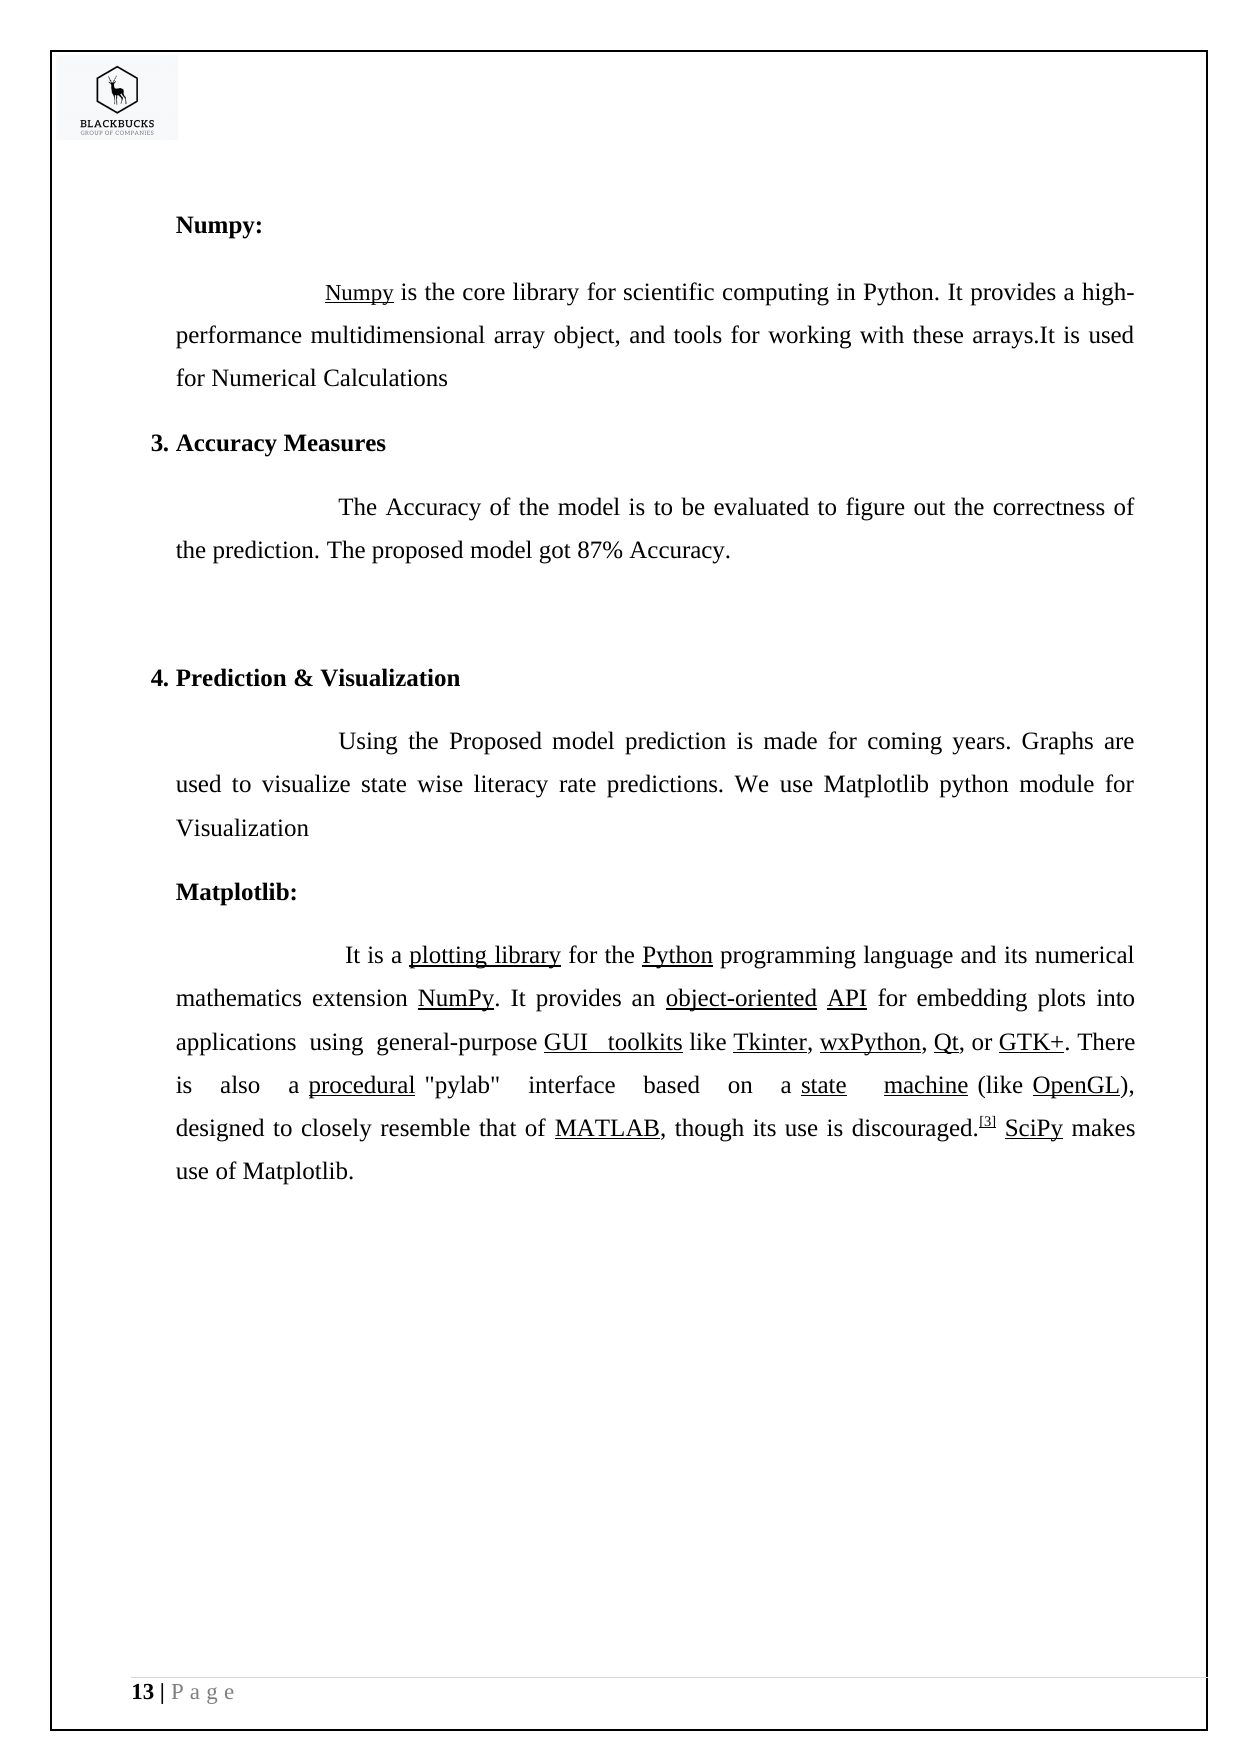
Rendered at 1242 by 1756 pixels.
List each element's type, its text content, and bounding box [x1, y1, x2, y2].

subtitle Prediction & Visualization [151, 663, 1135, 691]
subtitle Matplotlib: [176, 877, 1135, 906]
text It is a plotting library for the Python programming language and its numerical mathematics extension NumPy. It provides an object-oriented API for embedding plots into applications using general-purpose GUI toolkits like Tkinter, wxPython, Qt, or GTK+. There is also a procedural "pylab" interface based on a state machine (like OpenGL), designed to closely resemble that of MATLAB, though its use is discouraged.[3] SciPy makes use of Matplotlib. [176, 940, 1135, 1185]
subtitle Accuracy Measures [151, 428, 1135, 456]
text Numpy is the core library for scientific computing in Python. It provides a high- performance multidimensional array object, and tools for working with these arrays.It is used for Numerical Calculations [176, 277, 1135, 392]
text The Accuracy of the model is to be evaluated to figure out the correctness of the prediction. The proposed model got 87% Accuracy. [176, 492, 1135, 564]
picture [56, 55, 179, 140]
subtitle Numpy: [176, 210, 1135, 239]
text Using the Proposed model prediction is made for coming years. Graphs are used to visualize state wise literacy rate predictions. We use Matplotlib python module for Visualization [176, 726, 1135, 841]
